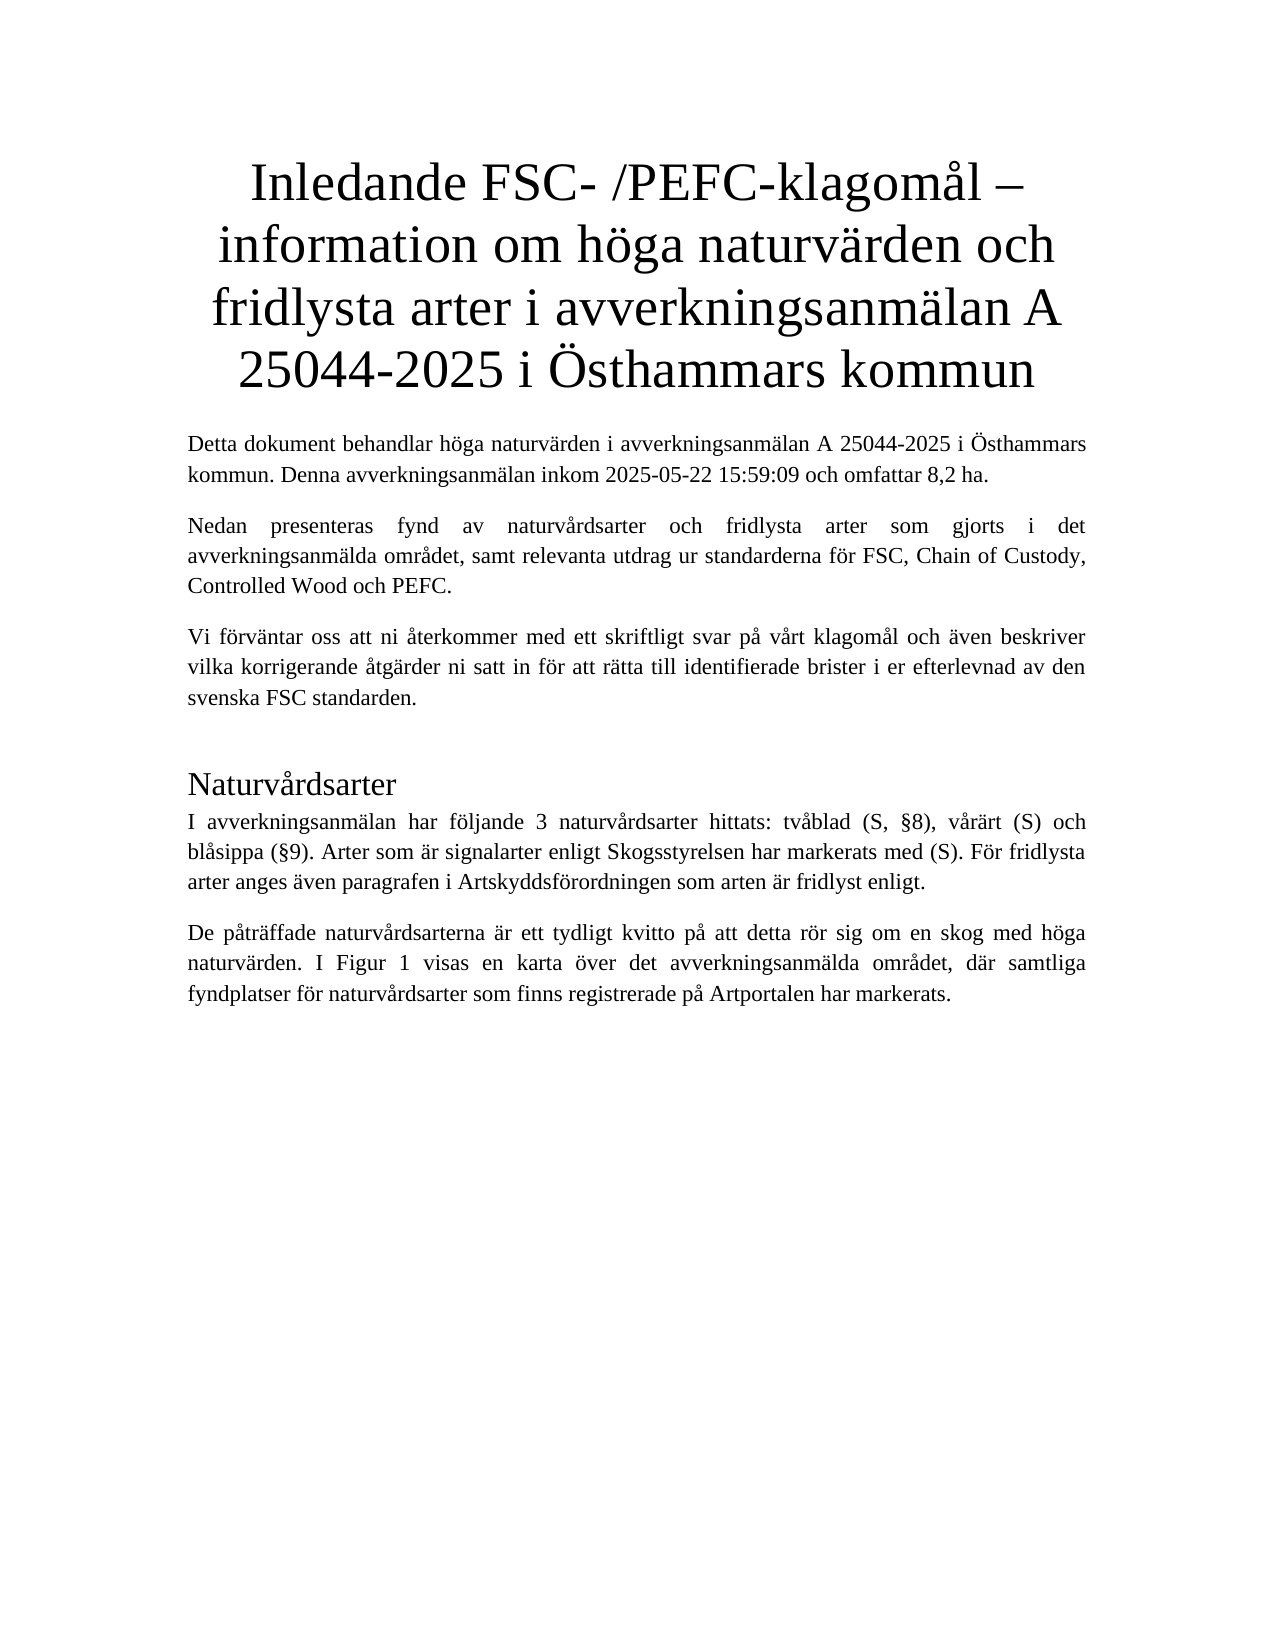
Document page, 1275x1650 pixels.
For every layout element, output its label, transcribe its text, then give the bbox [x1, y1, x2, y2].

text Vi förväntar oss att ni återkommer med ett skriftligt svar på vårt klagomål och även beskriver vilka korrigerande åtgärder ni satt in för att rätta till identifierade brister i er efterlevnad av den svenska FSC standarden. [187, 623, 1087, 710]
text Detta dokument behandlar höga naturvärden i avverkningsanmälan A 25044-2025 i Östhammars kommun. Denna avverkningsanmälan inkom 2025-05-22 15:59:09 och omfattar 8,2 ha. [187, 430, 1087, 487]
title Inledande FSC- /PEFC-klagomål – information om höga naturvärden och fridlysta arter i avverkningsanmälan A 25044-2025 i Östhammars kommun [187, 150, 1087, 399]
text Nedan presenteras fynd av naturvårdsarter och fridlysta arter som gjorts i det avverkningsanmälda området, samt relevanta utdrag ur standarderna för FSC, Chain of Custody, Controlled Wood och PEFC. [187, 512, 1087, 598]
subtitle Naturvårdsarter [187, 764, 1087, 802]
text De påträffade naturvårdsarterna är ett tydligt kvitto på att detta rör sig om en skog med höga naturvärden. I Figur 1 visas en karta över det avverkningsanmälda området, där samtliga fyndplatser för naturvårdsarter som finns registrerade på Artportalen har markerats. [187, 919, 1087, 1006]
text I avverkningsanmälan har följande 3 naturvårdsarter hittats: tvåblad (S, §8), vårärt (S) och blåsippa (§9). Arter som är signalarter enligt Skogsstyrelsen har markerats med (S). För fridlysta arter anges även paragrafen i Artskyddsförordningen som arten är fridlyst enligt. [187, 808, 1087, 894]
